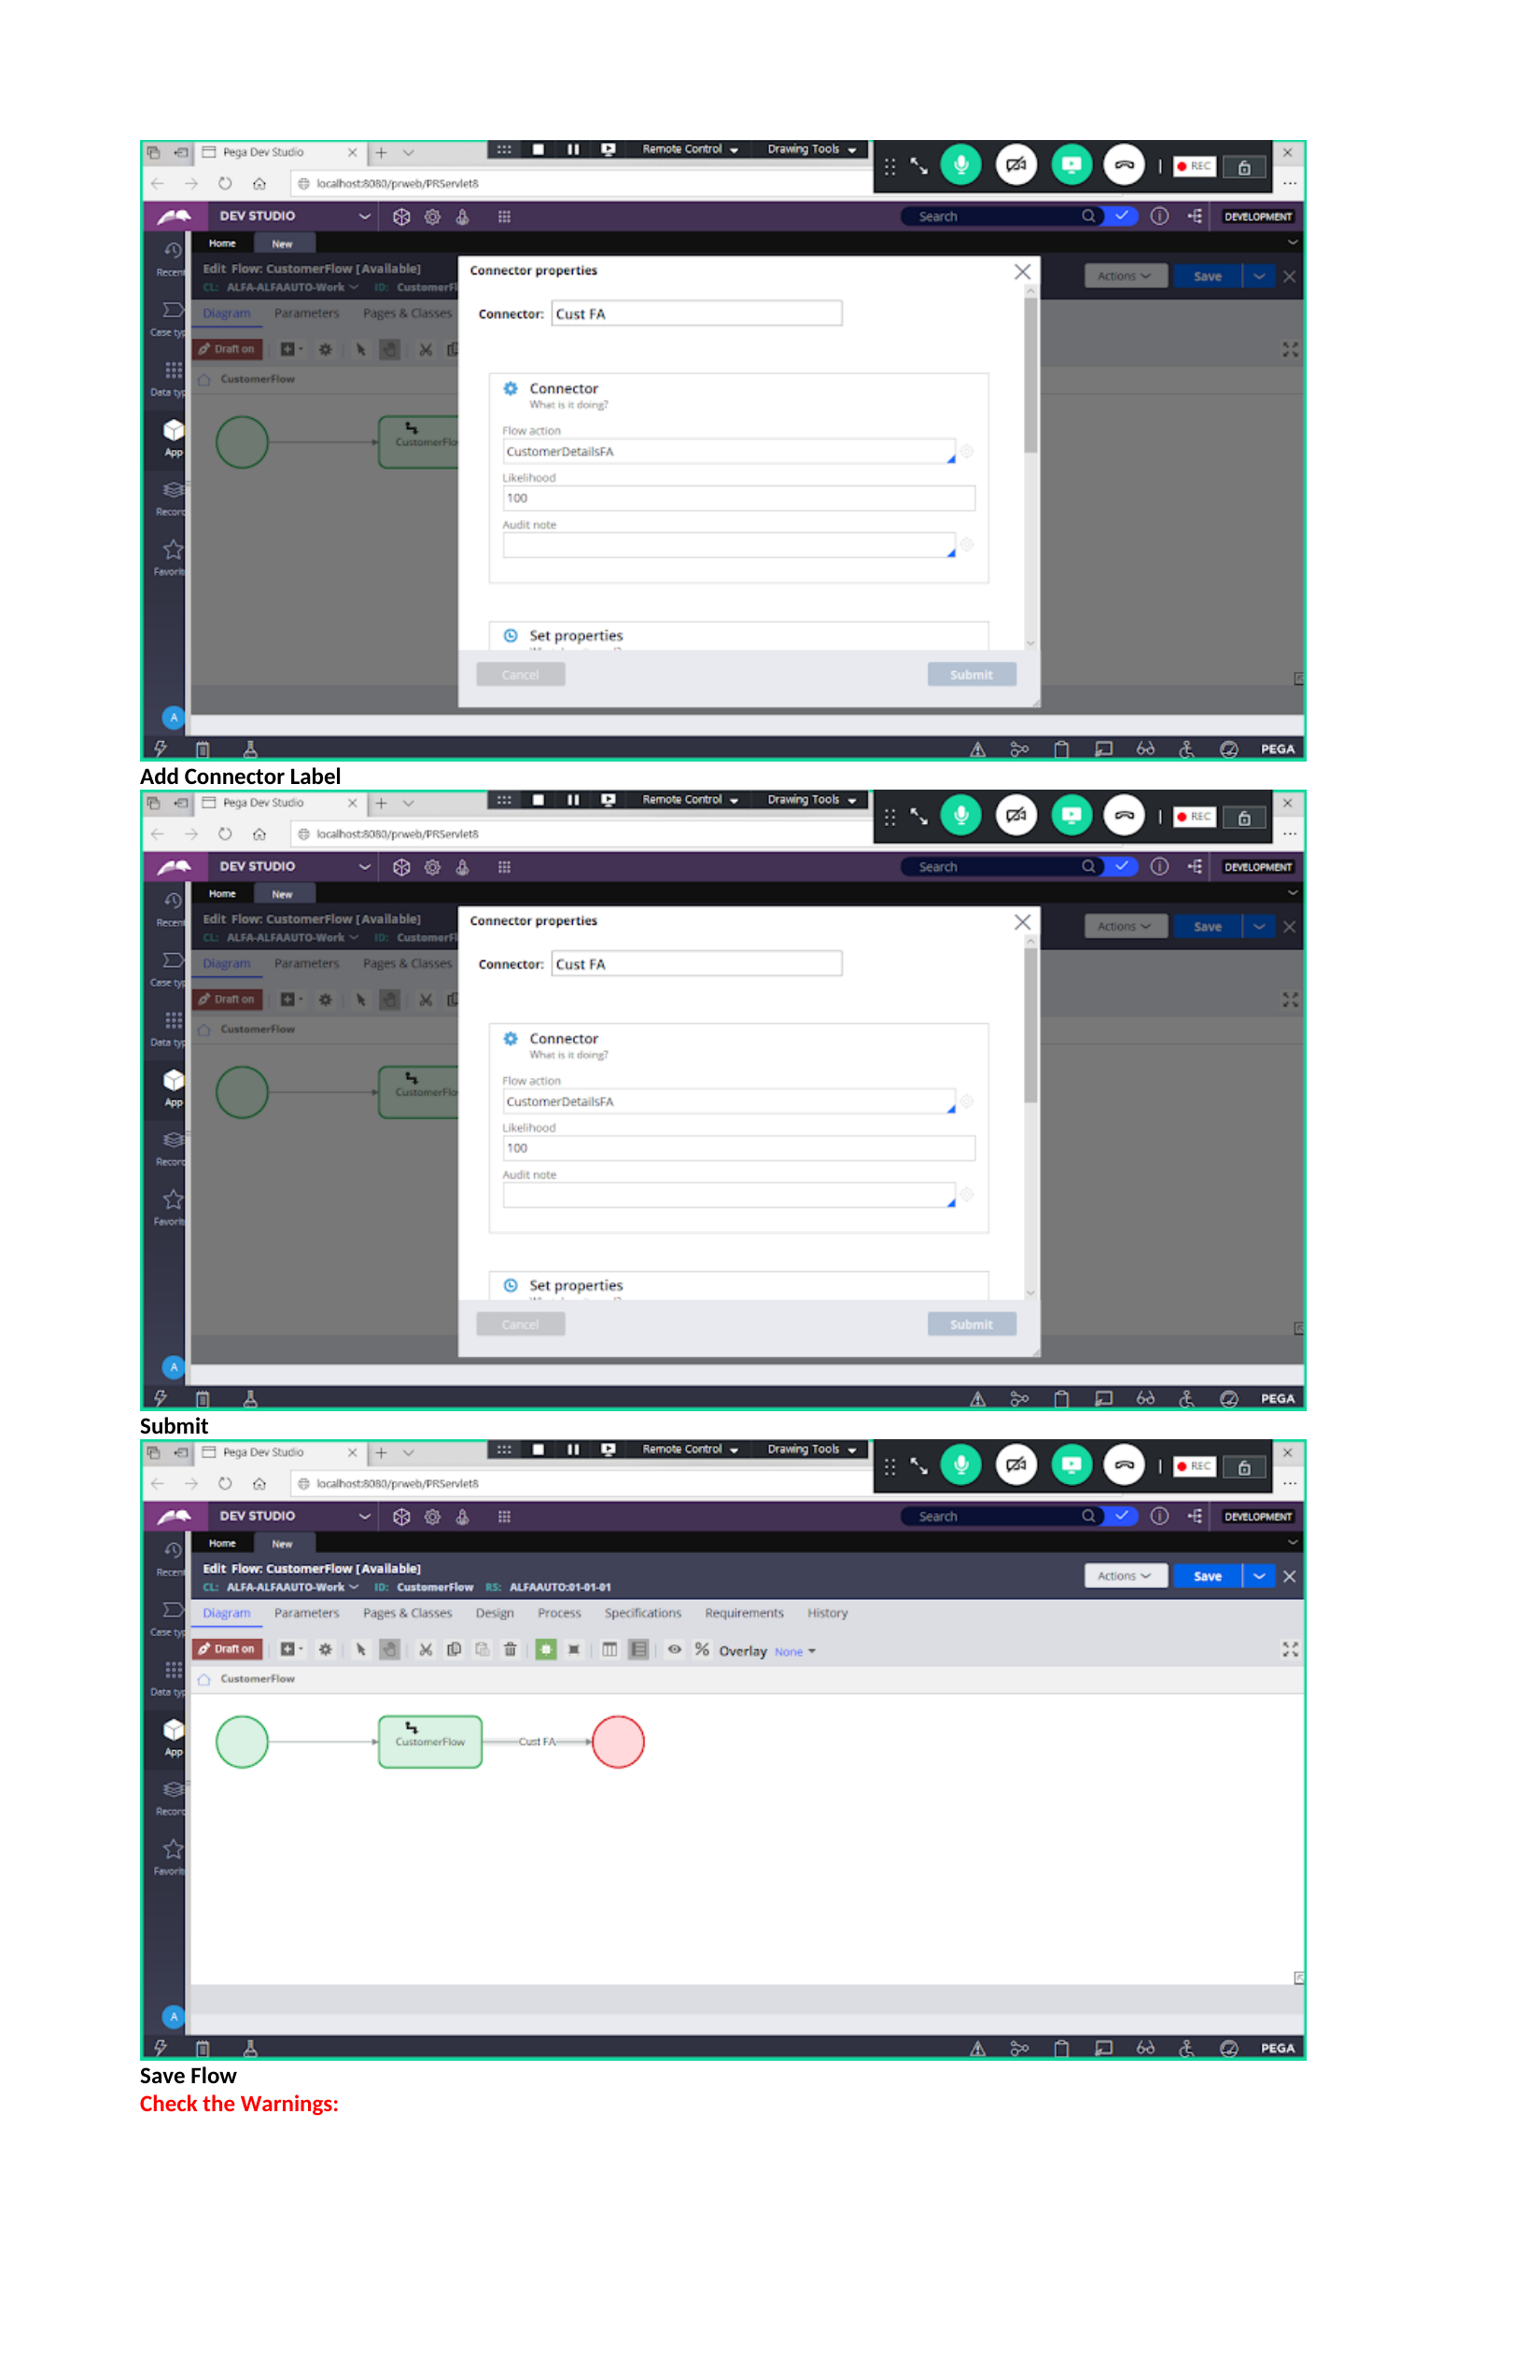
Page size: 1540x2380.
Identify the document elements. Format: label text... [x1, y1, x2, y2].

text Check the Warnings: [140, 2089, 1400, 2118]
text Add Connector Label [140, 762, 1400, 790]
picture [140, 140, 1307, 762]
text Submit [140, 1411, 1400, 1439]
text Save Flow [140, 2061, 1400, 2089]
picture [140, 1439, 1307, 2061]
picture [140, 790, 1307, 1411]
